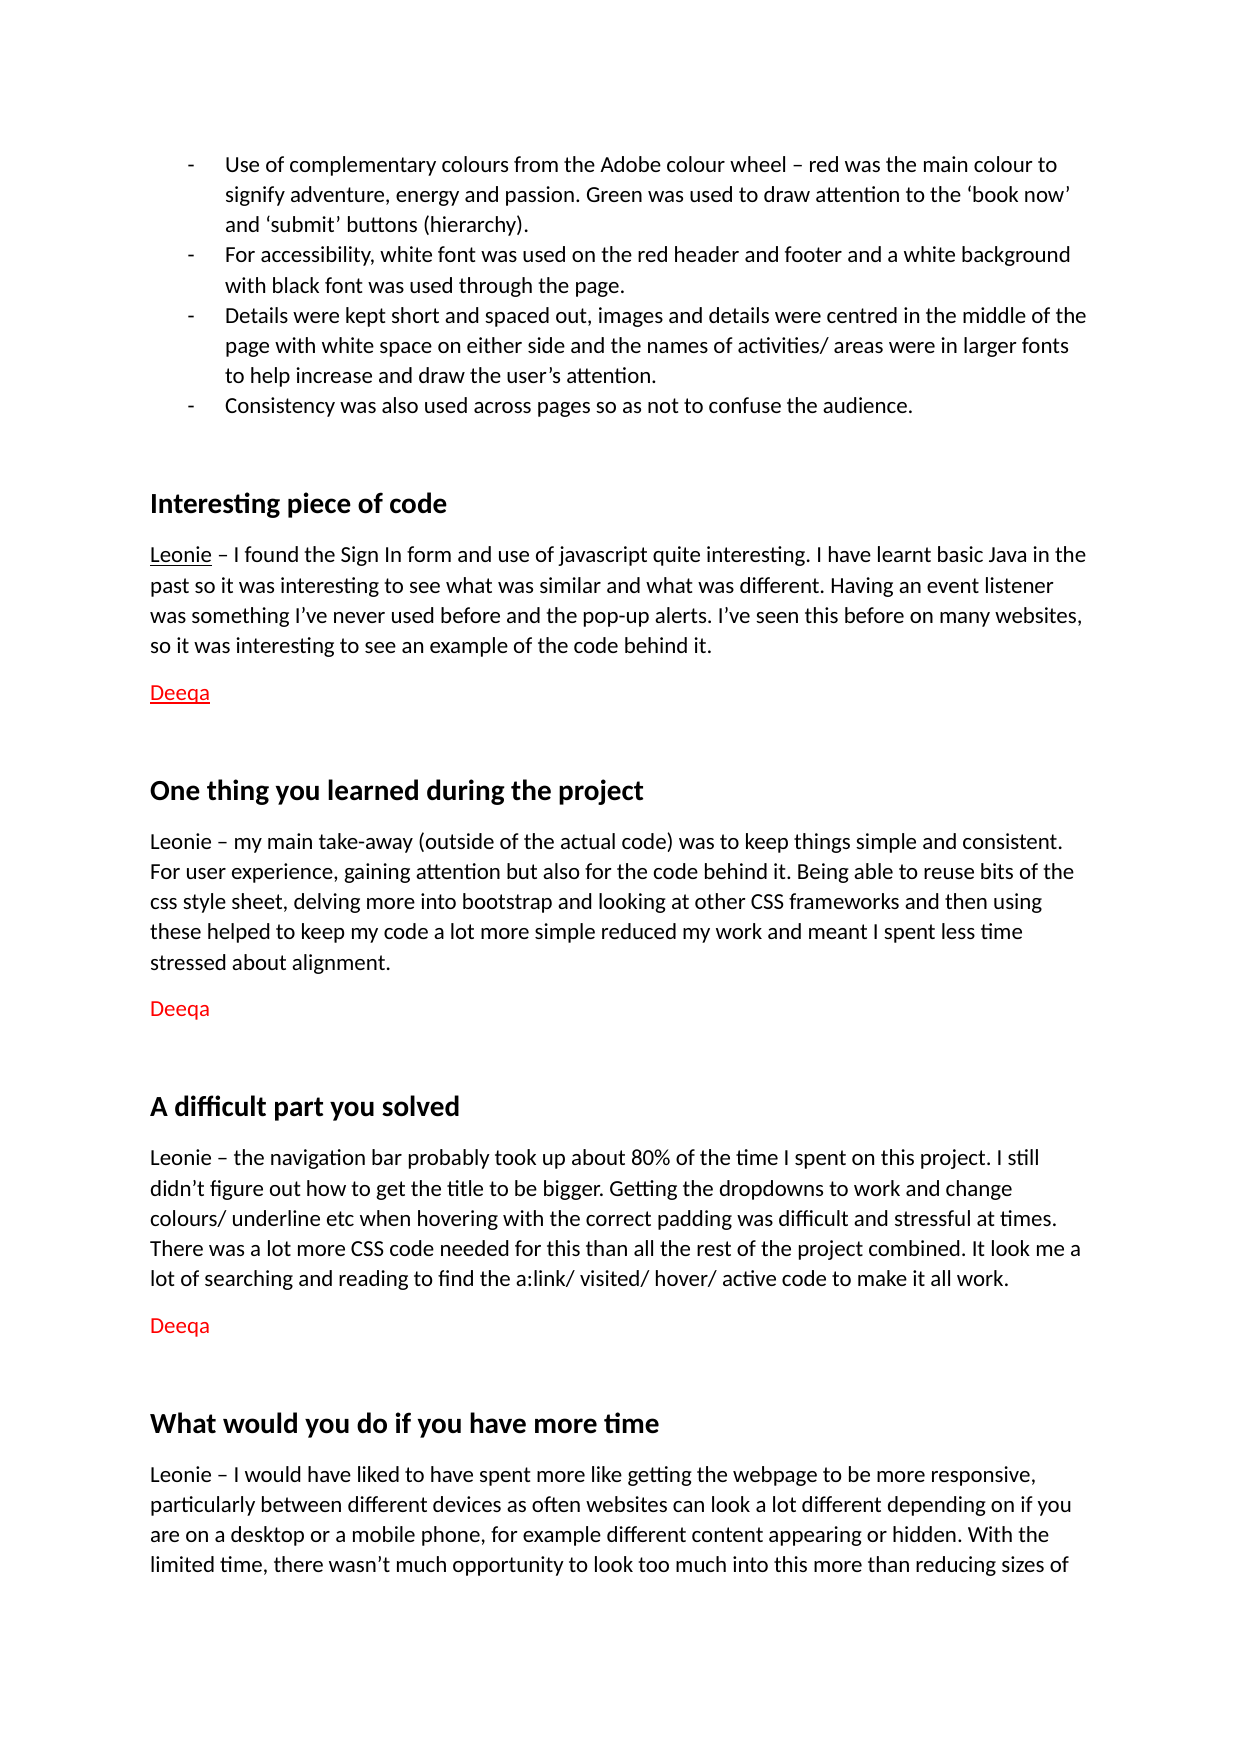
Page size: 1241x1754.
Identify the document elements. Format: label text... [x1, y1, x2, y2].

text Leonie – the navigation bar probably took up about 80% of the time I spent on this project. I still didn’t figure out how to get the title to be bigger. Getting the dropdowns to work and change colours/ underline etc when hovering with the correct padding was difficult and stressful at times. There was a lot more CSS code needed for this than all the rest of the project combined. It look me a lot of searching and reading to find the a:link/ visited/ hover/ active code to make it all work. [150, 1143, 1090, 1292]
list Use of complementary colours from the Adobe colour wheel – red was the main colour to signify adventure, energy and passion. Green was used to draw attention to the ‘book now’ and ‘submit’ buttons (hierarchy). [187, 150, 1090, 238]
text A difficult part you solved [150, 1088, 1090, 1124]
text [150, 1460, 1090, 1579]
list Consistency was also used across pages so as not to confuse the audience. [187, 392, 1090, 420]
list Details were kept short and spaced out, images and details were centred in the middle of the page with white space on either side and the names of activities/ areas were in larger fonts to help increase and draw the user’s attention. [187, 301, 1090, 389]
text Interesting piece of code [150, 485, 1090, 521]
text What would you do if you have more time [150, 1405, 1090, 1441]
text Leonie – my main take-away (outside of the actual code) was to keep things simple and consistent. For user experience, gaining attention but also for the code behind it. Being able to reuse bits of the css style sheet, delving more into bootstrap and looking at other CSS frameworks and then using these helped to keep my code a lot more simple reduced my work and meant I spent less time stressed about alignment. [150, 827, 1090, 976]
text Deeqa [150, 994, 1090, 1023]
text One thing you learned during the project [150, 772, 1090, 807]
text Leonie – I found the Sign In form and use of javascript quite interesting. I have learnt basic Java in the past so it was interesting to see what was similar and what was different. Having an event listener was something I’ve never used before and the pop-up alerts. I’ve seen this before on many websites, so it was interesting to see an example of the code behind it. [150, 541, 1090, 659]
text Deeqa [150, 1311, 1090, 1339]
text Deeqa [150, 678, 1090, 706]
list For accessibility, white font was used on the red header and footer and a white background with black font was used through the page. [187, 241, 1090, 299]
